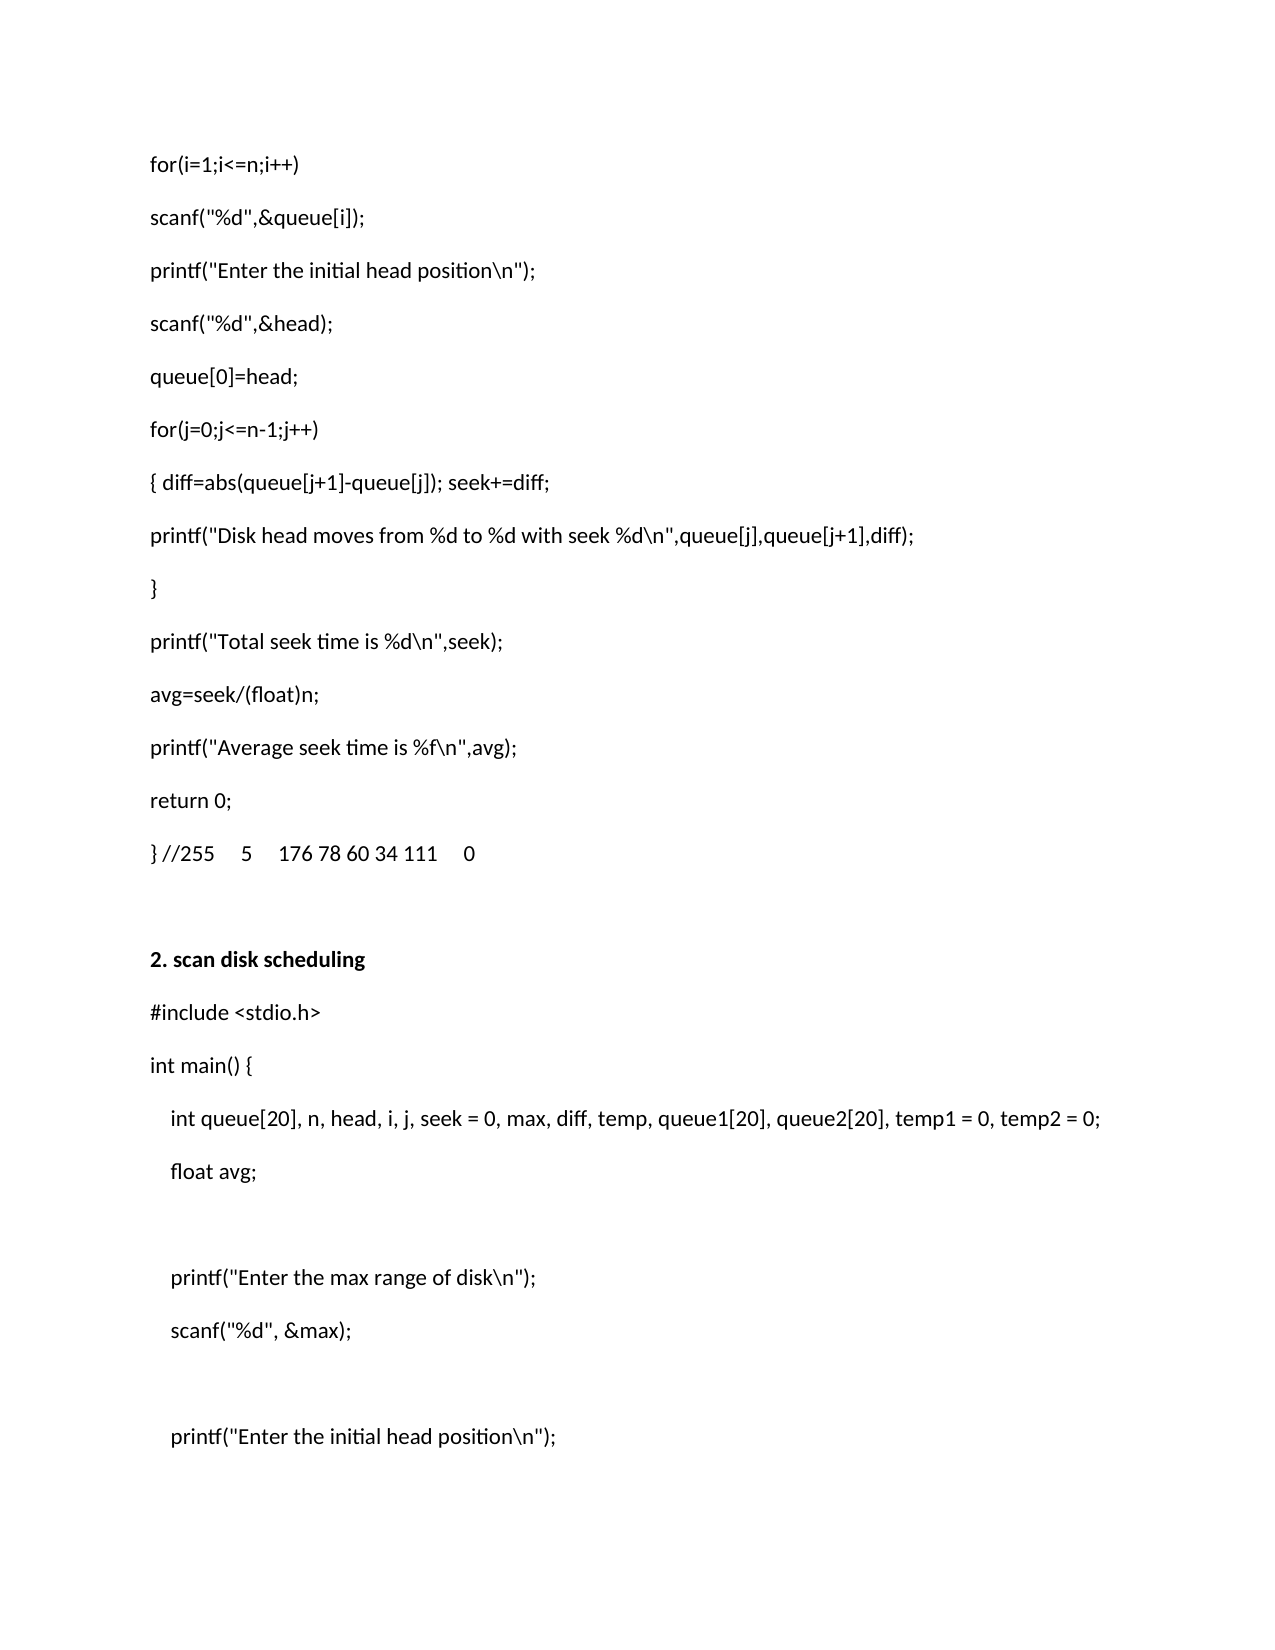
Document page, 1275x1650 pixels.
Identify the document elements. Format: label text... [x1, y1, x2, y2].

text { diff=abs(queue[j+1]-queue[j]); seek+=diff; [150, 468, 1125, 496]
text for(i=1;i<=n;i++) [150, 150, 1125, 178]
text printf("Enter the initial head position\n"); [150, 1422, 1125, 1451]
text avg=seek/(float)n; [150, 680, 1125, 708]
text printf("Enter the max range of disk\n"); [150, 1263, 1125, 1291]
text printf("Total seek time is %d\n",seek); [150, 627, 1125, 655]
text int queue[20], n, head, i, j, seek = 0, max, diff, temp, queue1[20], queue2[20], temp1 = 0, temp2 = 0; [150, 1104, 1125, 1132]
text for(j=0;j<=n-1;j++) [150, 415, 1125, 443]
text printf("Enter the initial head position\n"); [150, 256, 1125, 284]
text printf("Disk head moves from %d to %d with seek %d\n",queue[j],queue[j+1],diff); [150, 521, 1125, 549]
text int main() { [150, 1051, 1125, 1079]
text queue[0]=head; [150, 362, 1125, 390]
text } //255 5 176 78 60 34 111 0 [150, 839, 1125, 867]
text #include <stdio.h> [150, 998, 1125, 1026]
text scanf("%d", &max); [150, 1316, 1125, 1344]
text printf("Average seek time is %f\n",avg); [150, 733, 1125, 761]
text float avg; [150, 1157, 1125, 1185]
text 2. scan disk scheduling [150, 945, 1125, 973]
text return 0; [150, 786, 1125, 814]
text } [150, 574, 1125, 602]
text scanf("%d",&head); [150, 309, 1125, 337]
text scanf("%d",&queue[i]); [150, 203, 1125, 231]
